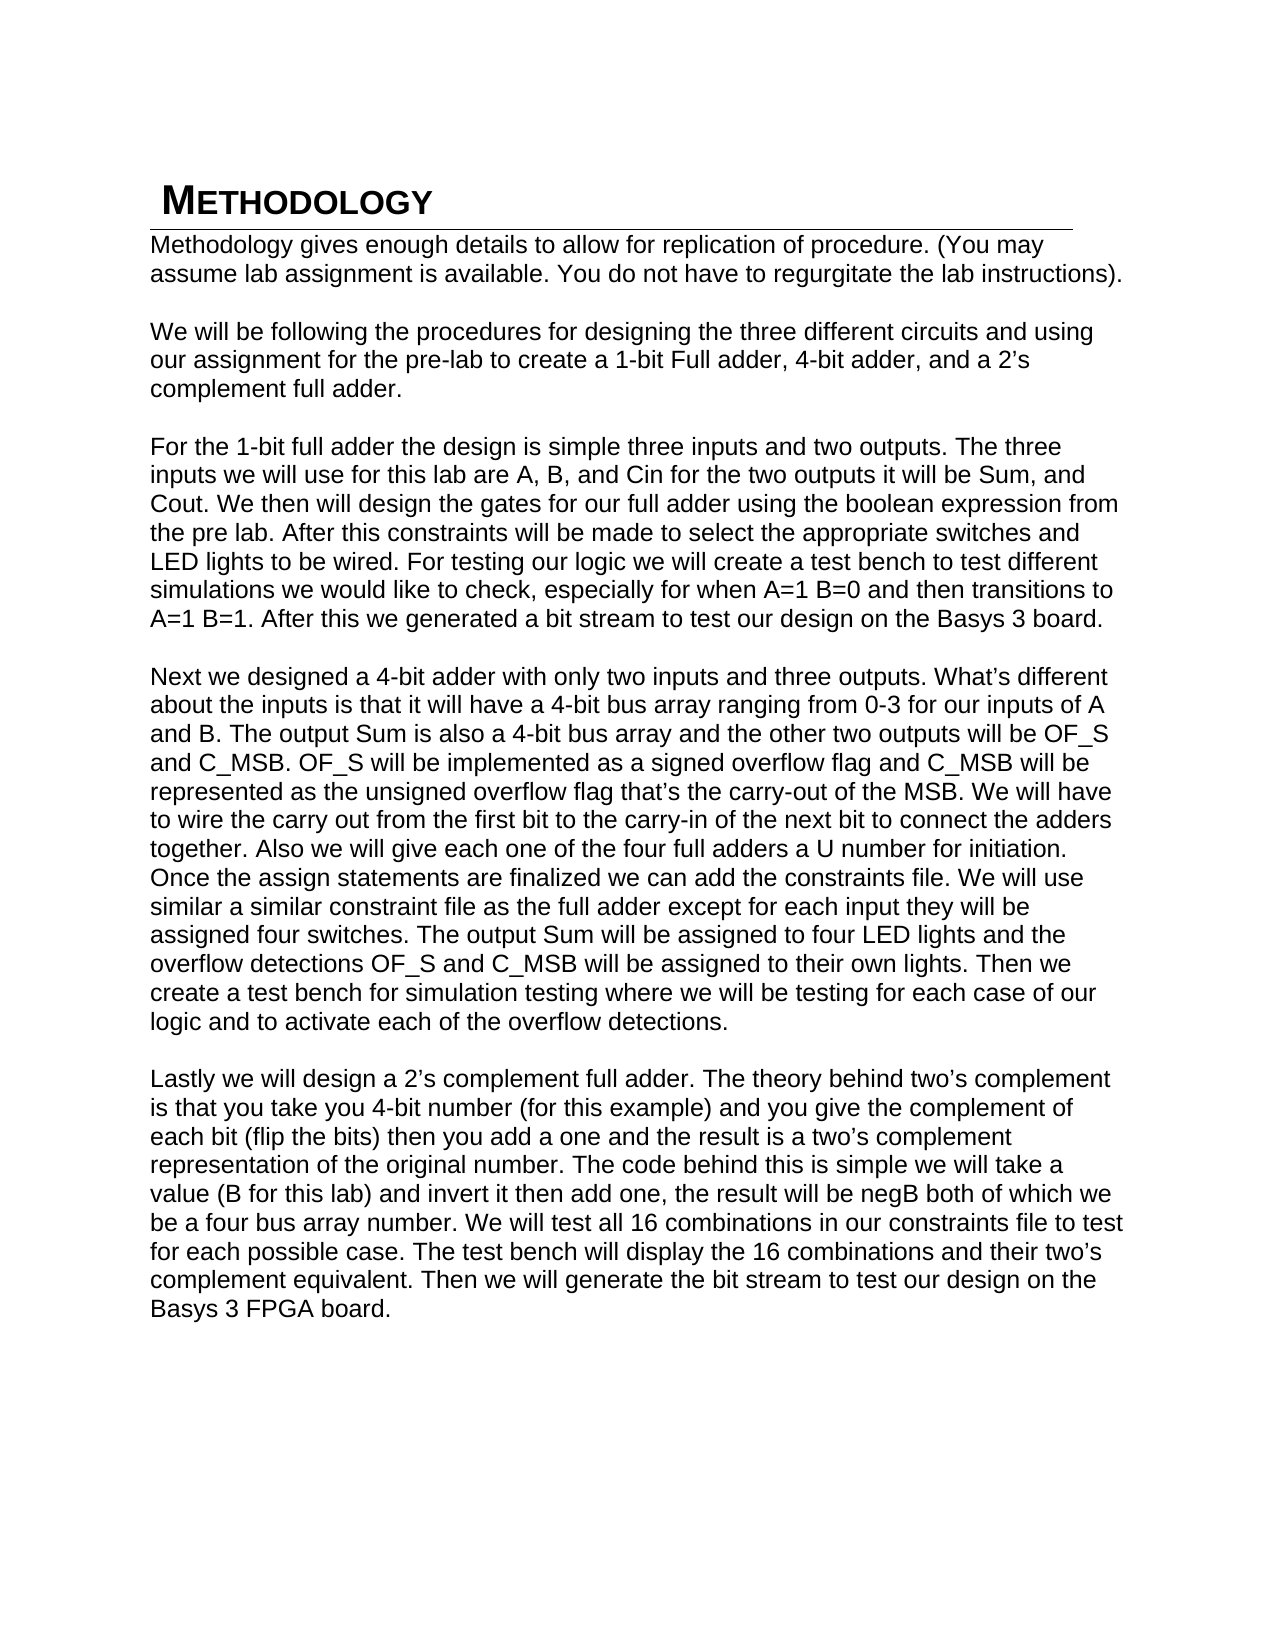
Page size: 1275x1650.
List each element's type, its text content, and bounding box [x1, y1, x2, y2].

text Lastly we will design a 2’s complement full adder. The theory behind two’s complement is that you take you 4-bit number (for this example) and you give the complement of each bit (flip the bits) then you add a one and the result is a two’s complement representation of the original number. The code behind this is simple we will take a value (B for this lab) and invert it then add one, the result will be negB both of which we be a four bus array number. We will test all 16 combinations in our constraints file to test for each possible case. The test bench will display the 16 combinations and their two’s complement equivalent. Then we will generate the bit stream to test our design on the Basys 3 FPGA board. [150, 1064, 1125, 1323]
text For the 1-bit full adder the design is simple three inputs and two outputs. The three inputs we will use for this lab are A, B, and Cin for the two outputs it will be Sum, and Cout. We then will design the gates for our full adder using the boolean expression from the pre lab. After this constraints will be made to select the appropriate switches and LED lights to be wired. For testing our logic we will create a test bench to test different simulations we would like to check, especially for when A=1 B=0 and then transitions to A=1 B=1. After this we generated a bit stream to test our design on the Basys 3 board. [150, 431, 1125, 633]
text We will be following the procedures for designing the three different circuits and using our assignment for the pre-lab to create a 1-bit Full adder, 4-bit adder, and a 2’s complement full adder. [150, 316, 1125, 403]
table_header Methodology [150, 150, 1072, 229]
text Methodology gives enough details to allow for replication of procedure. (You may assume lab assignment is available. You do not have to regurgitate the lab instructions). [150, 230, 1125, 288]
text Next we designed a 4-bit adder with only two inputs and three outputs. What’s different about the inputs is that it will have a 4-bit bus array ranging from 0-3 for our inputs of A and B. The output Sum is also a 4-bit bus array and the other two outputs will be OF_S and C_MSB. OF_S will be implemented as a signed overflow flag and C_MSB will be represented as the unsigned overflow flag that’s the carry-out of the MSB. We will have to wire the carry out from the first bit to the carry-in of the next bit to connect the adders together. Also we will give each one of the four full adders a U number for initiation. Once the assign statements are finalized we can add the constraints file. We will use similar a similar constraint file as the full adder except for each input they will be assigned four switches. The output Sum will be assigned to four LED lights and the overflow detections OF_S and C_MSB will be assigned to their own lights. Then we create a test bench for simulation testing where we will be testing for each case of our logic and to activate each of the overflow detections. [150, 661, 1125, 1035]
